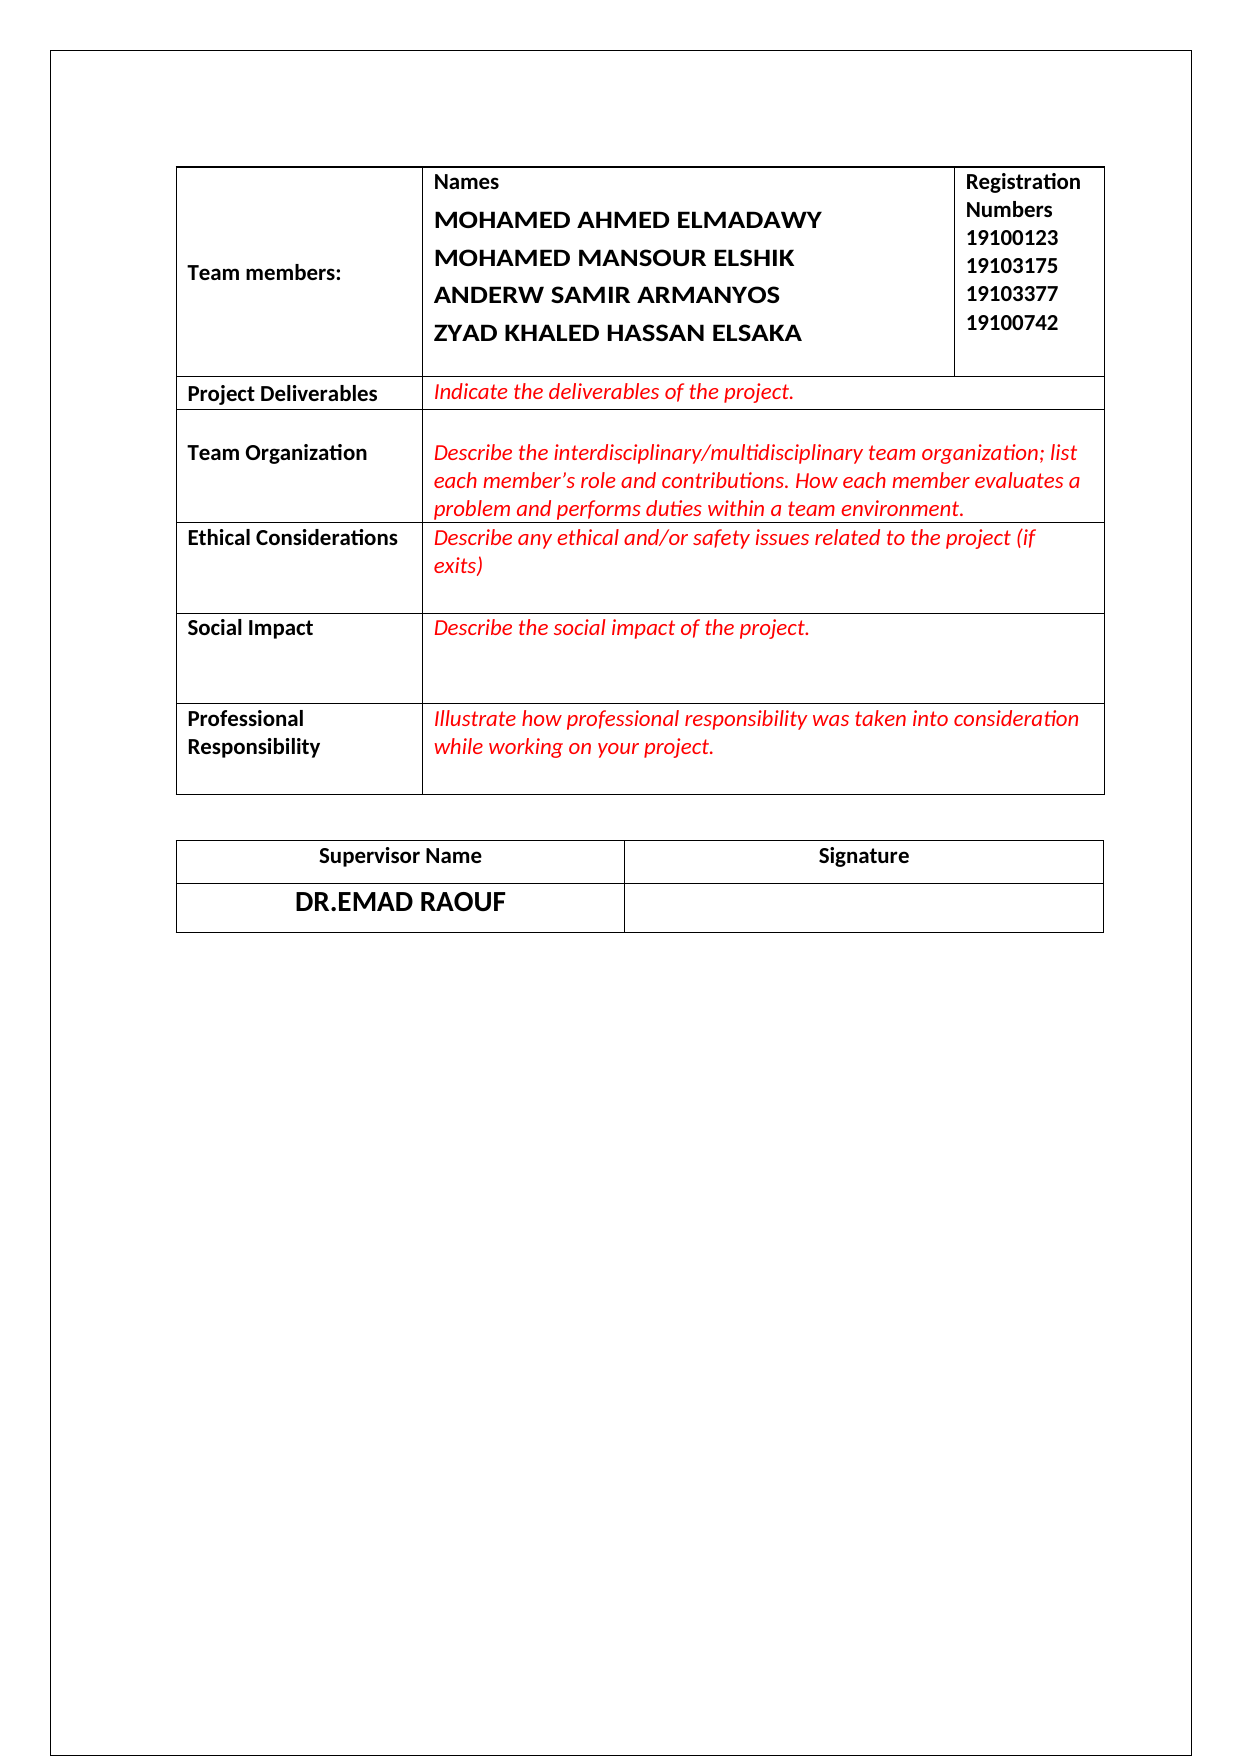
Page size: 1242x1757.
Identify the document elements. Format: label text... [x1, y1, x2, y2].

table_cell Professional Responsibility [177, 704, 422, 793]
table_cell Ethical Considerations [177, 523, 422, 612]
table_cell Describe the social impact of the project. [423, 614, 1104, 703]
table_cell Team Organization [177, 410, 422, 522]
table_cell Registration Numbers 19100123 19103175 19103377 19100742 [955, 168, 1104, 376]
table_cell DR.EMAD RAOUF [177, 884, 624, 932]
table_cell Project Deliverables [177, 377, 422, 409]
table_cell Describe any ethical and/or safety issues related to the project (if exits) [423, 523, 1104, 612]
table_header Signature [625, 841, 1103, 882]
table_cell Social Impact [177, 614, 422, 703]
table_cell Illustrate how professional responsibility was taken into consideration while working on your project. [423, 704, 1104, 793]
table_header Supervisor Name [177, 841, 624, 882]
table_cell Describe the interdisciplinary/multidisciplinary team organization; list each member’s role and contributions. How each member evaluates a problem and performs duties within a team environment. [423, 410, 1104, 522]
table_cell Team members: [177, 168, 422, 376]
table_cell [625, 884, 1103, 932]
table_cell Indicate the deliverables of the project. [423, 377, 1104, 409]
table_cell Names MOHAMED AHMED ELMADAWY MOHAMED MANSOUR ELSHIK ANDERW SAMIR ARMANYOS ZYAD KHALED HASSAN ELSAKA [423, 168, 954, 376]
